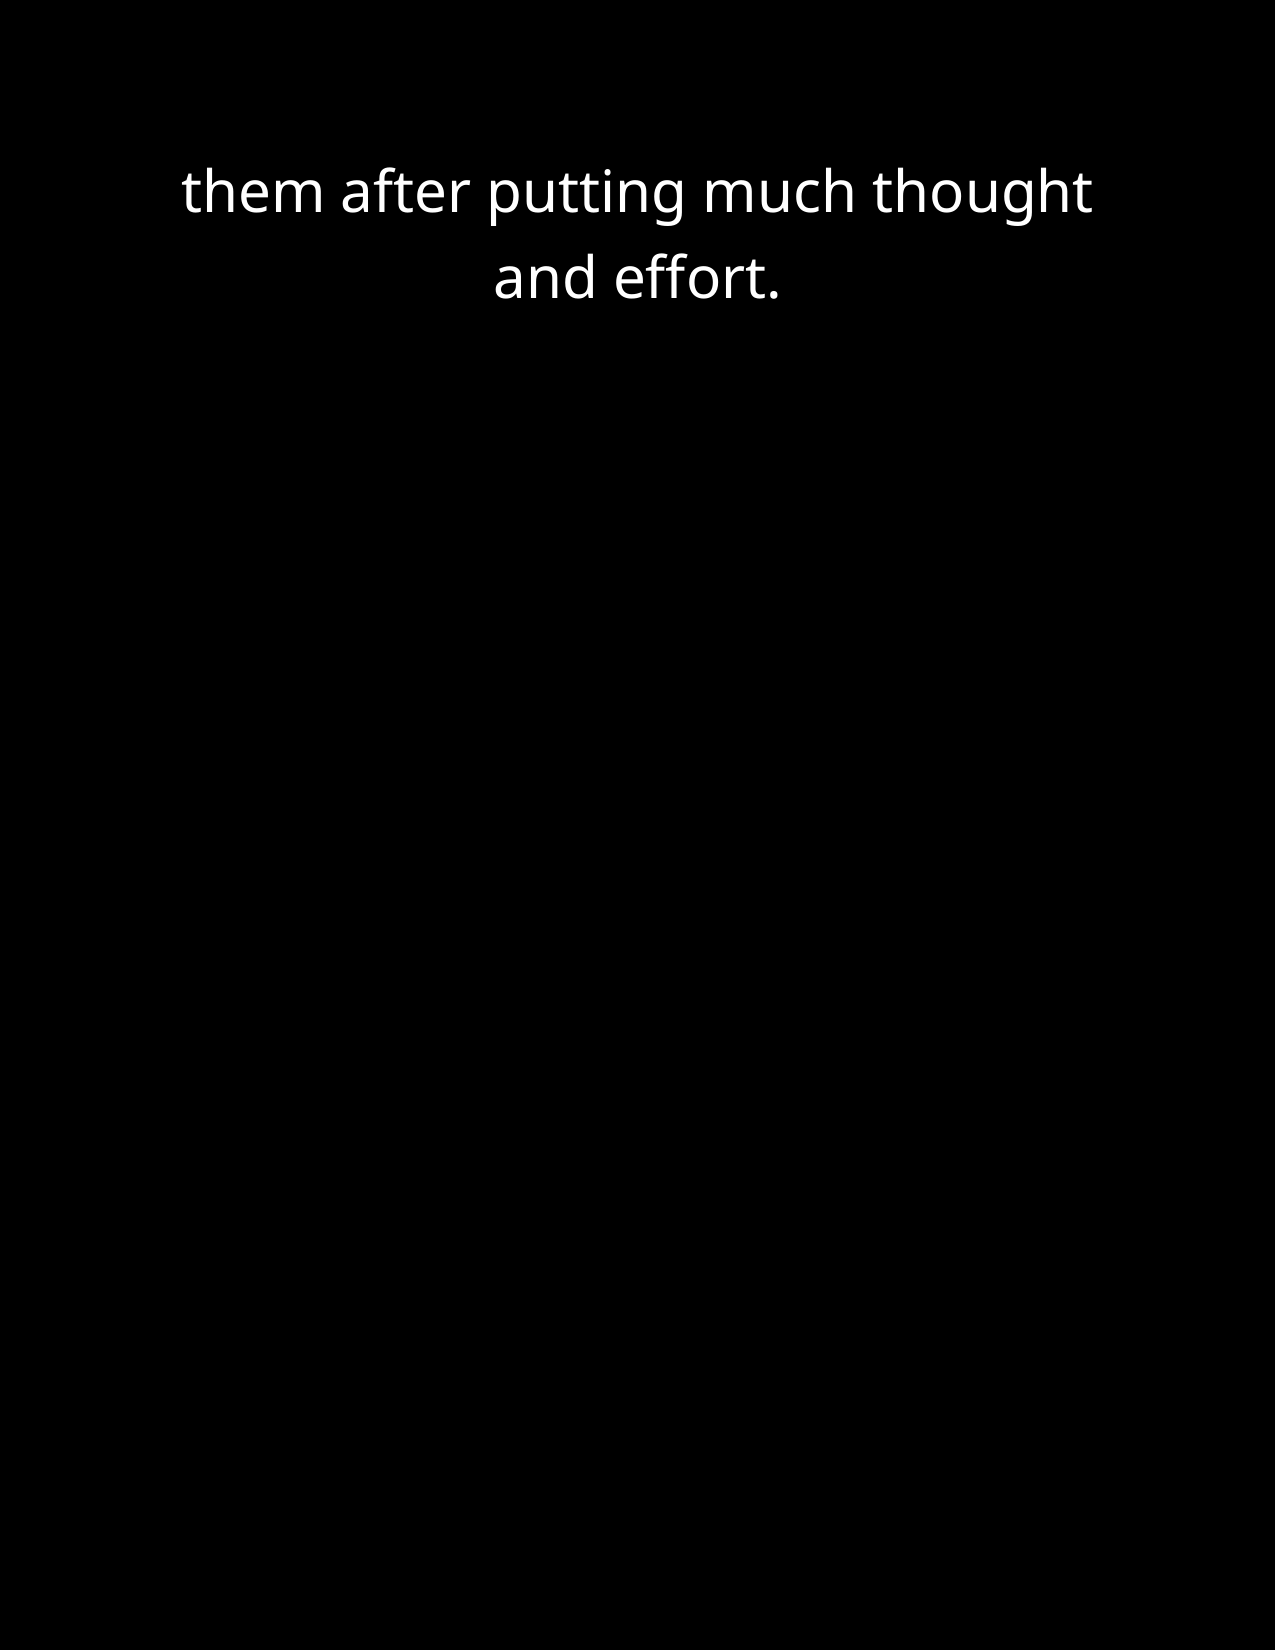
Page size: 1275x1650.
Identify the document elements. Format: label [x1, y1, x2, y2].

text [150, 150, 1125, 315]
